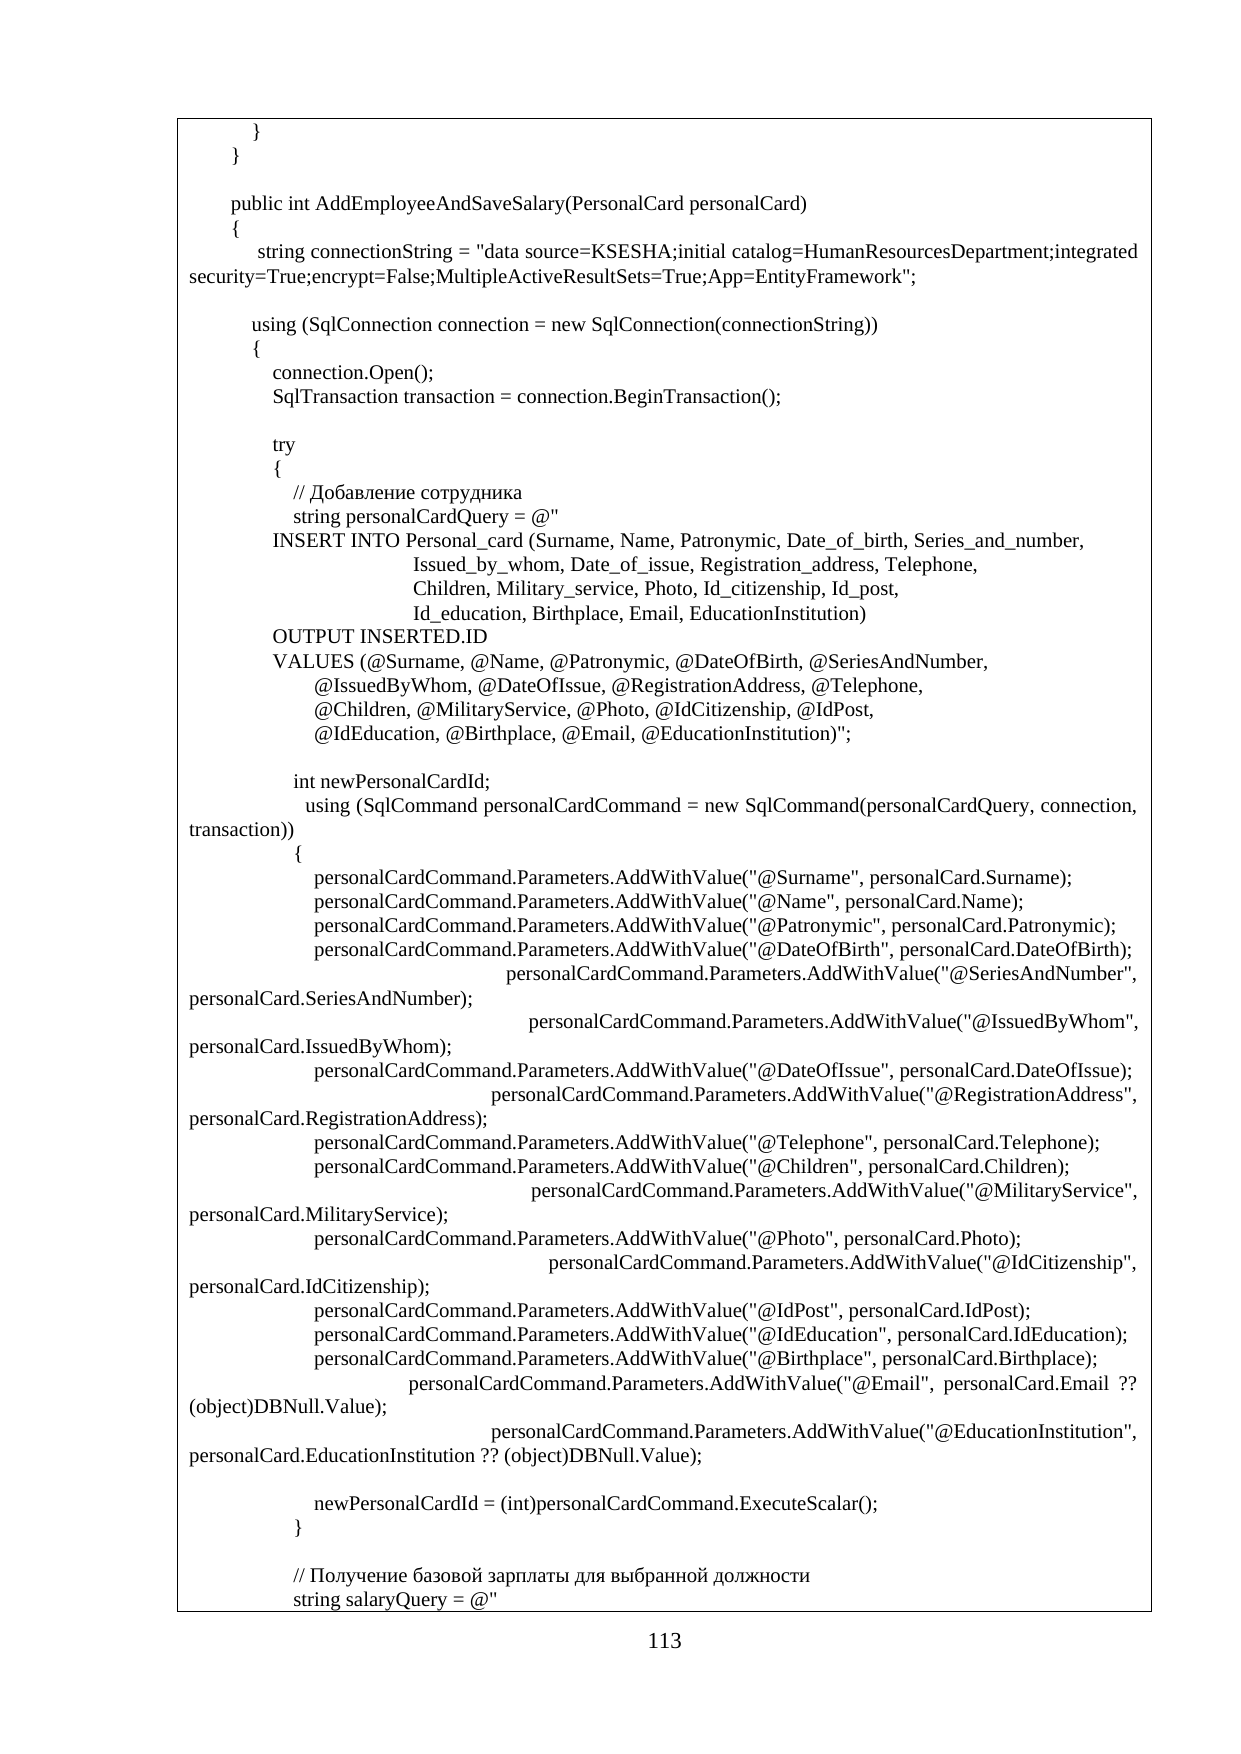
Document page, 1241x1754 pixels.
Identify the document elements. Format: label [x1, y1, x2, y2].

table_header [178, 119, 1151, 1611]
